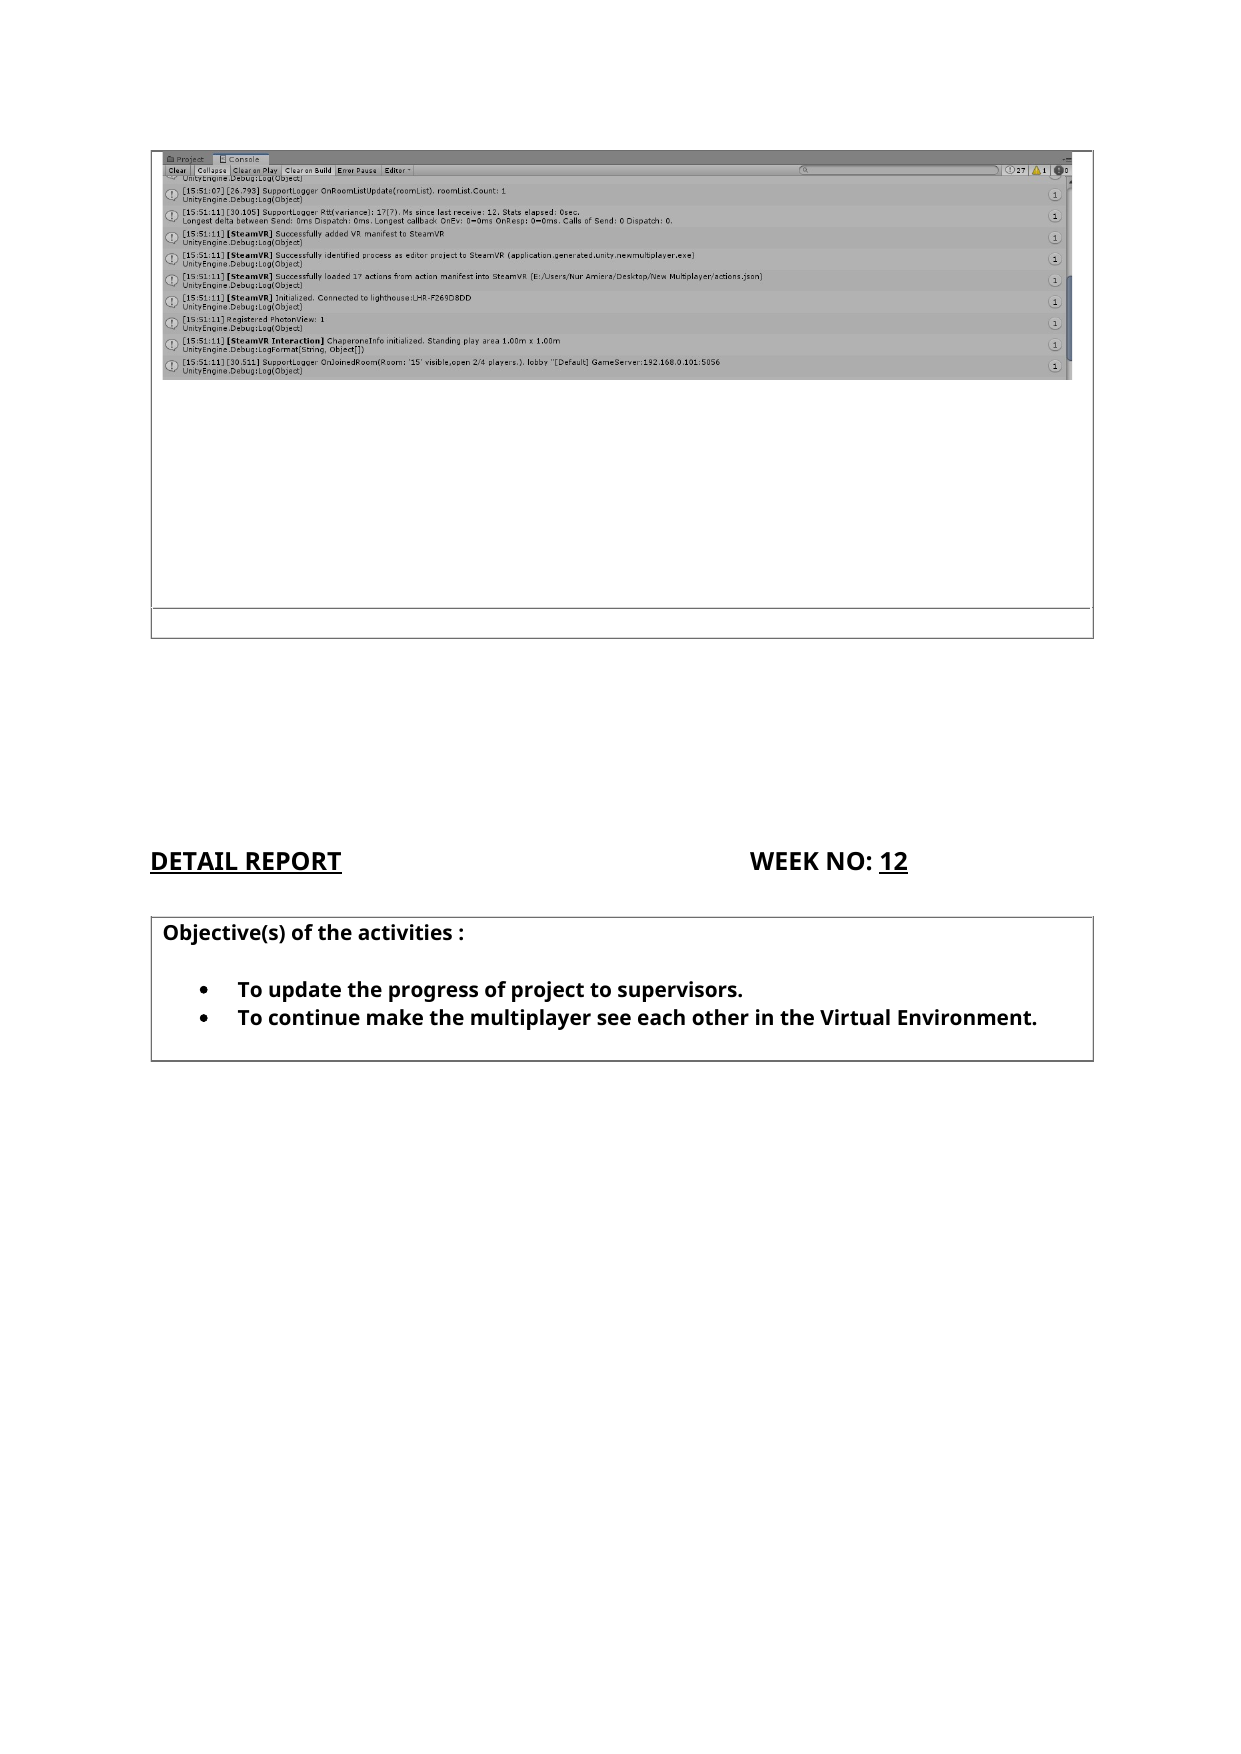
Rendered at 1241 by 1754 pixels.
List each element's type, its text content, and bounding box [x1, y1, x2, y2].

picture [162, 151, 1073, 380]
table_header Objective(s) of the activities : To update the progress of project to supervisors. To continue make the multiplayer see each other in the Virtual Environment. [152, 918, 1092, 1060]
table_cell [152, 152, 1092, 607]
table_cell [152, 607, 1092, 637]
text DETAIL REPORT WEEK NO: 12 [150, 843, 1090, 878]
